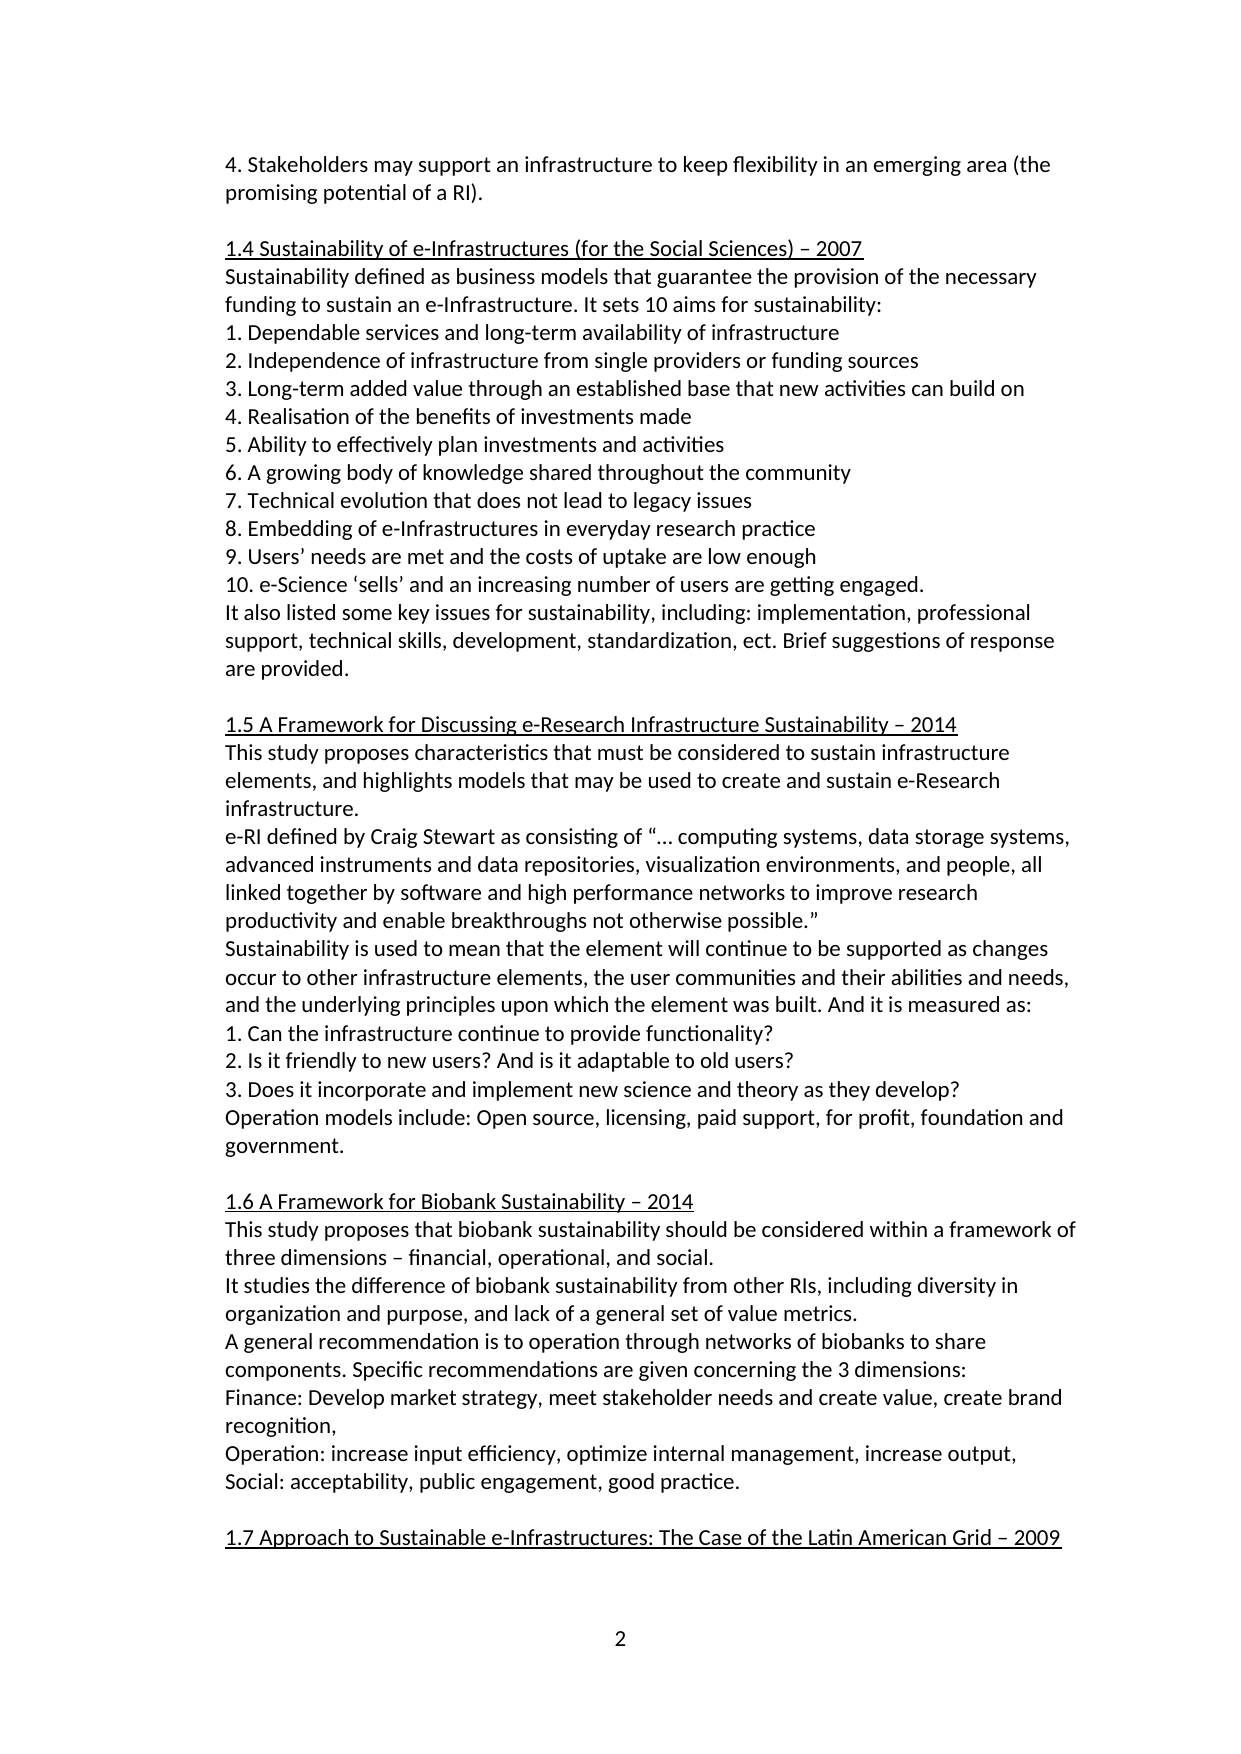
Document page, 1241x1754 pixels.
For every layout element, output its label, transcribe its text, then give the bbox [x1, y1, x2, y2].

text e-RI defined by Craig Stewart as consisting of “… computing systems, data storage systems, advanced instruments and data repositories, visualization environments, and people, all linked together by software and high performance networks to improve research productivity and enable breakthroughs not otherwise possible.” [225, 822, 1090, 934]
text A general recommendation is to operation through networks of biobanks to share components. Specific recommendations are given concerning the 3 dimensions: [225, 1327, 1090, 1383]
text Social: acceptability, public engagement, good practice. [225, 1467, 1090, 1495]
text 1. Dependable services and long-term availability of infrastructure [225, 318, 1090, 346]
text 10. e-Science ‘sells’ and an increasing number of users are getting engaged. [225, 570, 1090, 598]
text It also listed some key issues for sustainability, including: implementation, professional support, technical skills, development, standardization, ect. Brief suggestions of response are provided. [225, 598, 1090, 682]
text Operation: increase input efficiency, optimize internal management, increase output, [225, 1439, 1090, 1467]
text It studies the difference of biobank sustainability from other RIs, including diversity in organization and purpose, and lack of a general set of value metrics. [225, 1271, 1090, 1327]
text 9. Users’ needs are met and the costs of uptake are low enough [225, 542, 1090, 570]
text 4. Realisation of the benefits of investments made [225, 402, 1090, 430]
text 7. Technical evolution that does not lead to legacy issues [225, 486, 1090, 514]
text 2. Independence of infrastructure from single providers or funding sources [225, 346, 1090, 374]
text 8. Embedding of e-Infrastructures in everyday research practice [225, 514, 1090, 542]
text 1. Can the infrastructure continue to provide functionality? [225, 1019, 1090, 1047]
text Operation models include: Open source, licensing, paid support, for profit, foundation and government. [225, 1103, 1090, 1159]
text 1.4 Sustainability of e-Infrastructures (for the Social Sciences) – 2007 [225, 234, 1090, 262]
text 3. Does it incorporate and implement new science and theory as they develop? [225, 1075, 1090, 1103]
text 6. A growing body of knowledge shared throughout the community [225, 458, 1090, 486]
text 3. Long-term added value through an established base that new activities can build on [225, 374, 1090, 402]
text 2. Is it friendly to new users? And is it adaptable to old users? [225, 1047, 1090, 1075]
text 1.6 A Framework for Biobank Sustainability – 2014 [225, 1187, 1090, 1215]
text 1.5 A Framework for Discussing e-Research Infrastructure Sustainability – 2014 [225, 710, 1090, 738]
text 1.7 Approach to Sustainable e-Infrastructures: The Case of the Latin American Grid – 2009 [225, 1523, 1090, 1551]
text Finance: Develop market strategy, meet stakeholder needs and create value, create brand recognition, [225, 1383, 1090, 1439]
text Sustainability defined as business models that guarantee the provision of the necessary funding to sustain an e-Infrastructure. It sets 10 aims for sustainability: [225, 262, 1090, 318]
text 4. Stakeholders may support an infrastructure to keep flexibility in an emerging area (the promising potential of a RI). [225, 150, 1090, 206]
text This study proposes characteristics that must be considered to sustain infrastructure elements, and highlights models that may be used to create and sustain e-Research infrastructure. [225, 738, 1090, 822]
text Sustainability is used to mean that the element will continue to be supported as changes occur to other infrastructure elements, the user communities and their abilities and needs, and the underlying principles upon which the element was built. And it is measured as: [225, 934, 1090, 1019]
text 5. Ability to effectively plan investments and activities [225, 430, 1090, 458]
text This study proposes that biobank sustainability should be considered within a framework of three dimensions – financial, operational, and social. [225, 1215, 1090, 1271]
